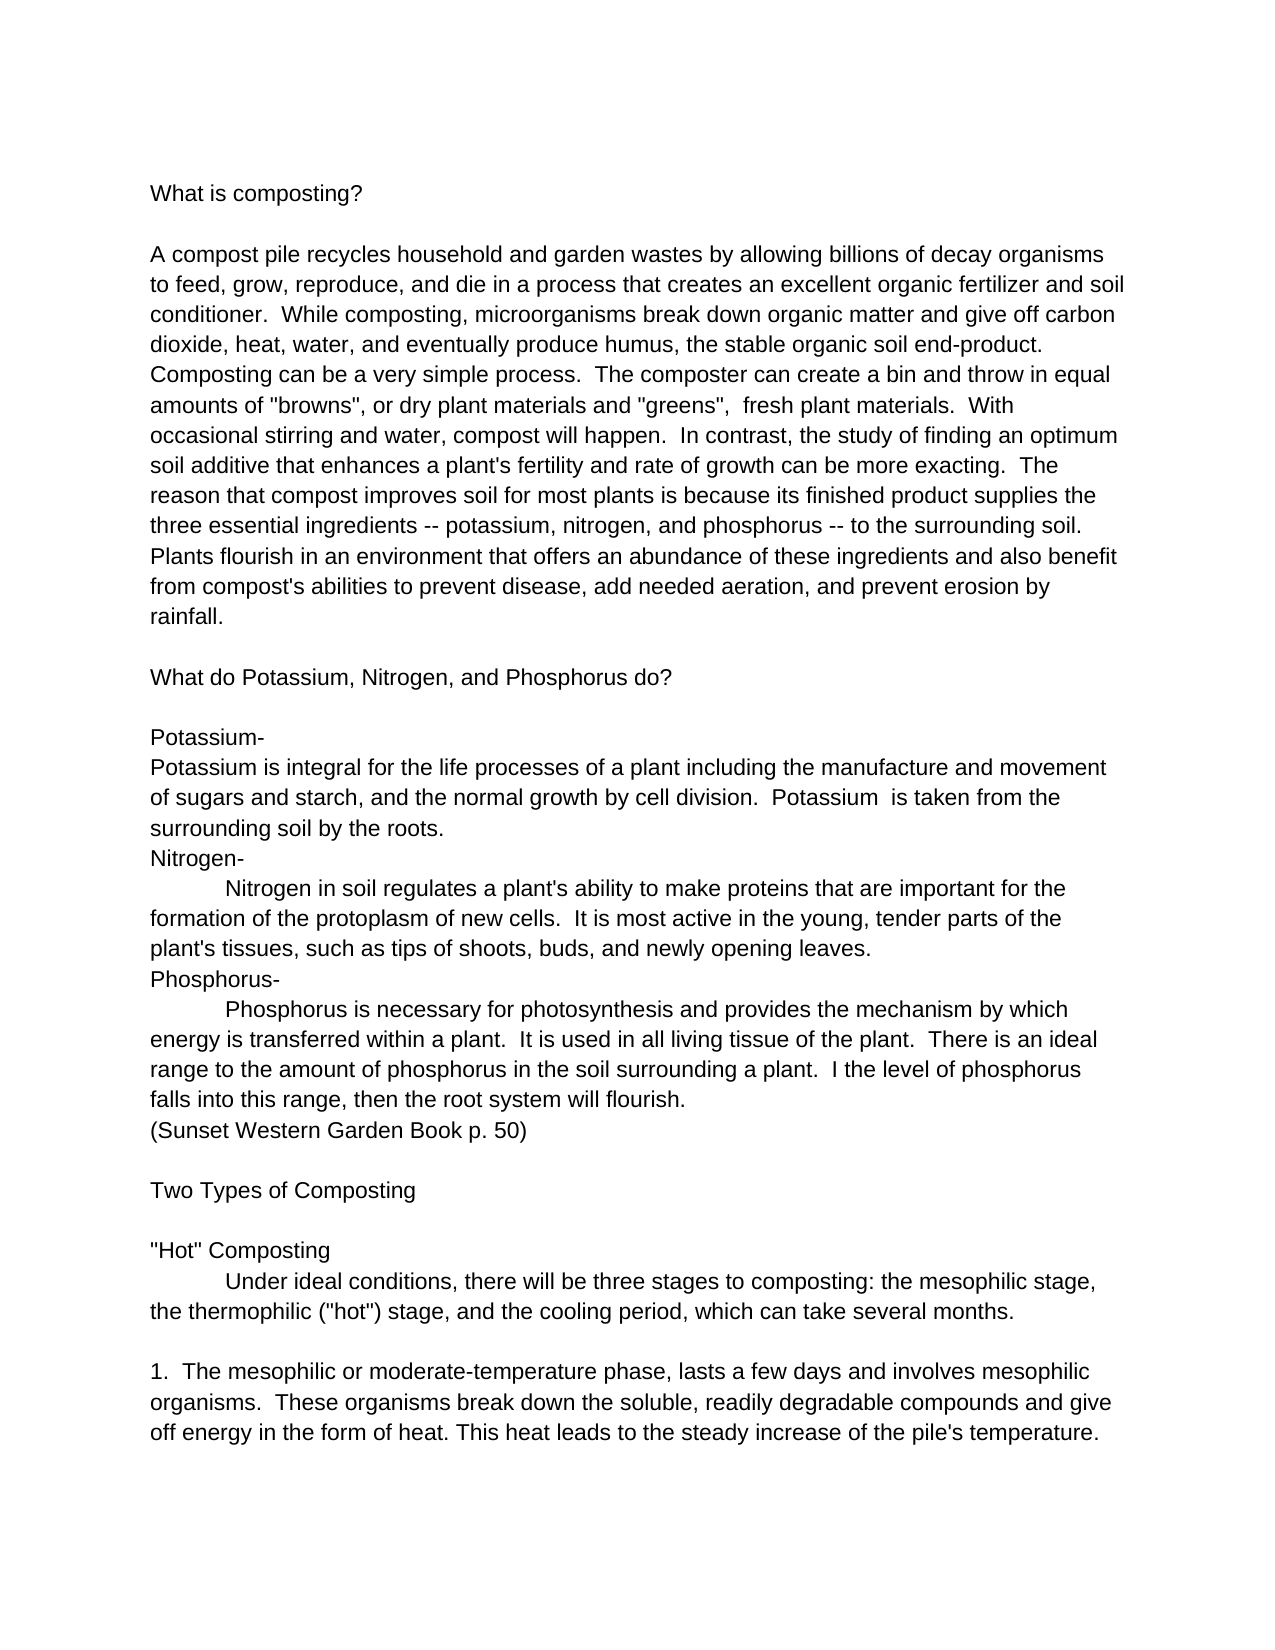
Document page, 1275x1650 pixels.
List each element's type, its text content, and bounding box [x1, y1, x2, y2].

text What is composting? [150, 180, 1125, 207]
text Two Types of Composting [150, 1177, 1125, 1203]
text Nitrogen- [150, 845, 1125, 871]
text Phosphorus- [150, 966, 1125, 992]
text "Hot" Composting [150, 1237, 1125, 1264]
text (Sunset Western Garden Book p. 50) [150, 1117, 1125, 1143]
text 1. The mesophilic or moderate-temperature phase, lasts a few days and involves mesophilic organisms. These organisms break down the soluble, readily degradable compounds and give off energy in the form of heat. This heat leads to the steady increase of the pile's temperature. [150, 1358, 1125, 1445]
text Potassium- [150, 724, 1125, 750]
text Under ideal conditions, there will be three stages to composting: the mesophilic stage, the thermophilic ("hot") stage, and the cooling period, which can take several months. [150, 1268, 1125, 1324]
text Phosphorus is necessary for photosynthesis and provides the mechanism by which energy is transferred within a plant. It is used in all living tissue of the plant. There is an ideal range to the amount of phosphorus in the soil surrounding a plant. I the level of phosphorus falls into this range, then the root system will flourish. [150, 996, 1125, 1113]
text A compost pile recycles household and garden wastes by allowing billions of decay organisms to feed, grow, reproduce, and die in a process that creates an excellent organic fertilizer and soil conditioner. While composting, microorganisms break down organic matter and give off carbon dioxide, heat, water, and eventually produce humus, the stable organic soil end-product. Composting can be a very simple process. The composter can create a bin and throw in equal amounts of "browns", or dry plant materials and "greens", fresh plant materials. With occasional stirring and water, compost will happen. In contrast, the study of finding an optimum soil additive that enhances a plant's fertility and rate of growth can be more exacting. The reason that compost improves soil for most plants is because its finished product supplies the three essential ingredients -- potassium, nitrogen, and phosphorus -- to the surrounding soil. Plants flourish in an environment that offers an abundance of these ingredients and also benefit from compost's abilities to prevent disease, add needed aeration, and prevent erosion by rainfall. [150, 241, 1125, 629]
text Potassium is integral for the life processes of a plant including the manufacture and movement of sugars and starch, and the normal growth by cell division. Potassium is taken from the surrounding soil by the roots. [150, 754, 1125, 841]
text What do Potassium, Nitrogen, and Phosphorus do? [150, 663, 1125, 690]
text Nitrogen in soil regulates a plant's ability to make proteins that are important for the formation of the protoplasm of new cells. It is most active in the young, tender parts of the plant's tissues, such as tips of shoots, buds, and newly opening leaves. [150, 875, 1125, 962]
